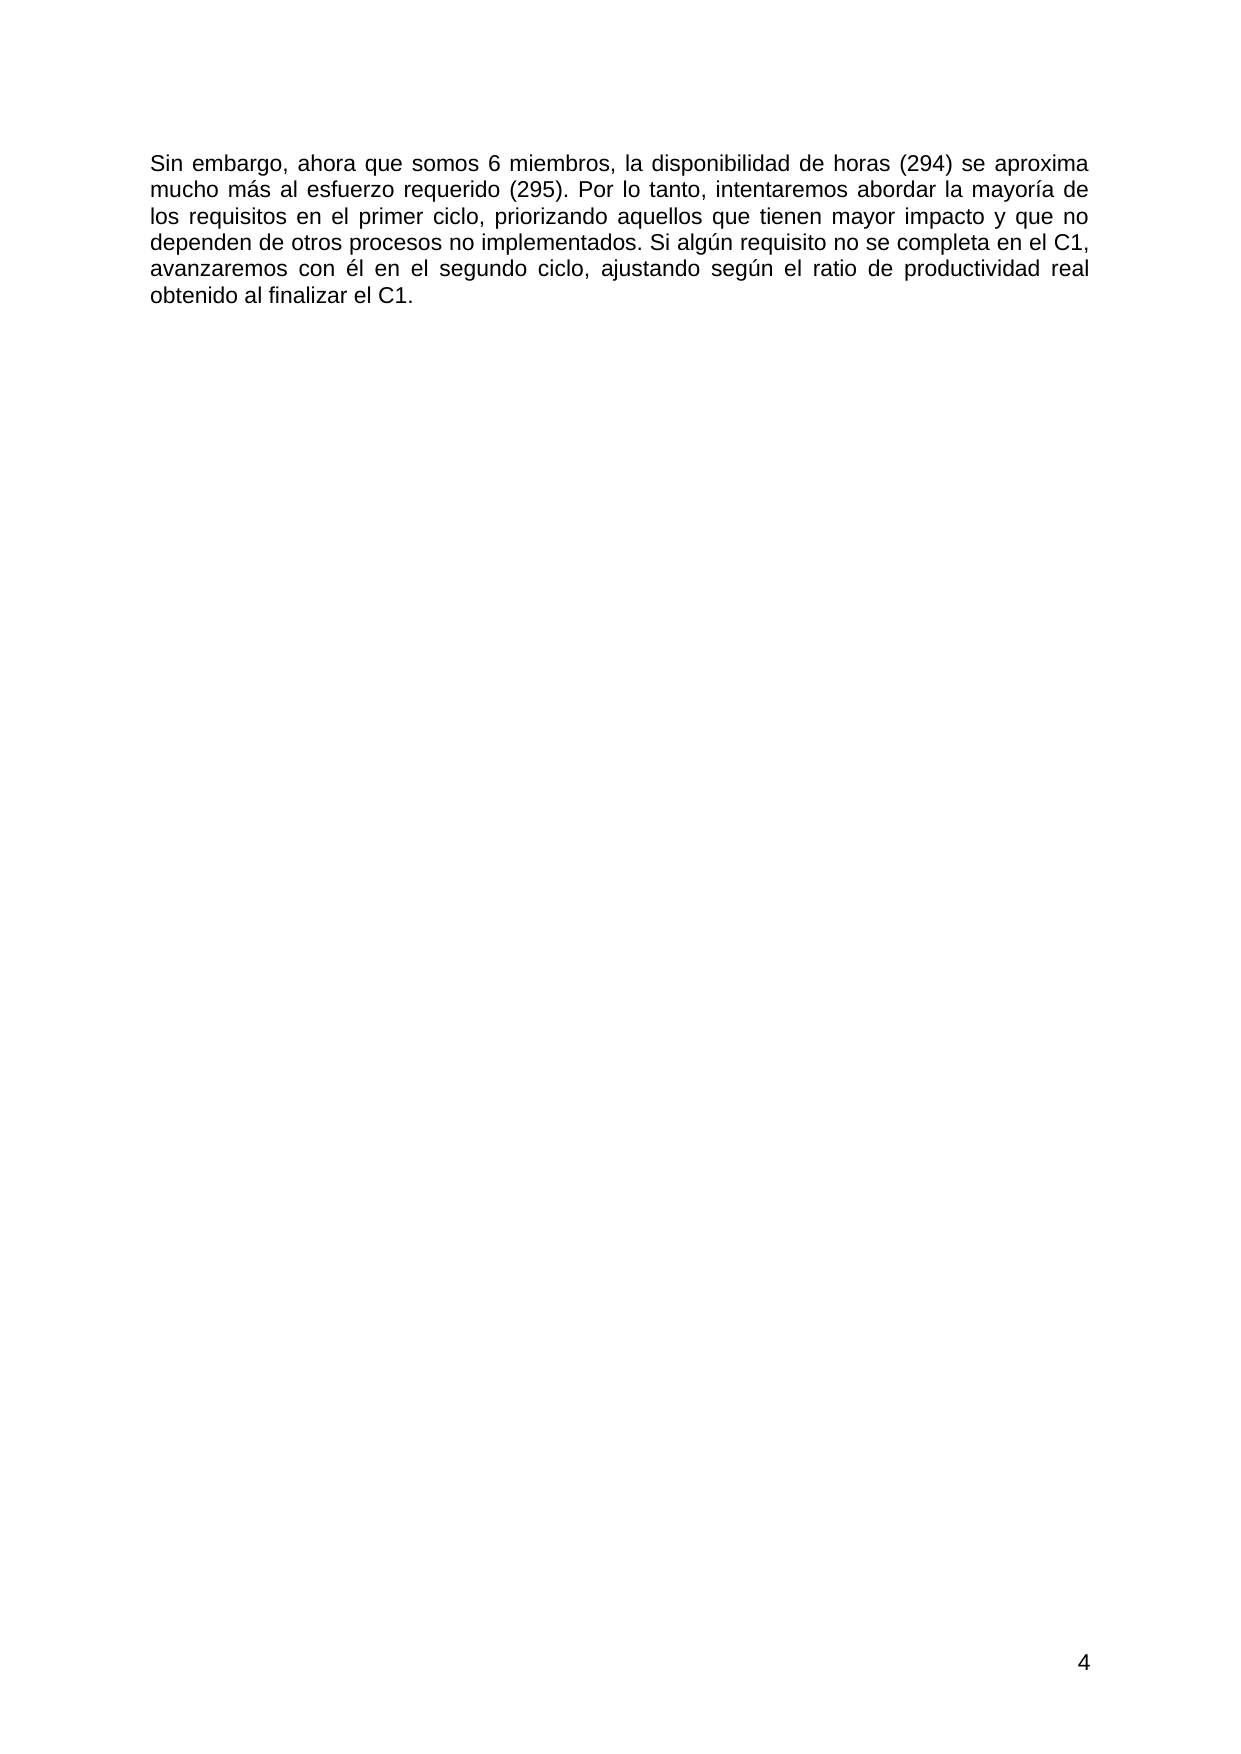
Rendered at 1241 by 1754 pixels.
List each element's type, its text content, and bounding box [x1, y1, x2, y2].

text Sin embargo, ahora que somos 6 miembros, la disponibilidad de horas (294) se aproxima mucho más al esfuerzo requerido (295). Por lo tanto, intentaremos abordar la mayoría de los requisitos en el primer ciclo, priorizando aquellos que tienen mayor impacto y que no dependen de otros procesos no implementados. Si algún requisito no se completa en el C1, avanzaremos con él en el segundo ciclo, ajustando según el ratio de productividad real obtenido al finalizar el C1. [150, 150, 1090, 308]
